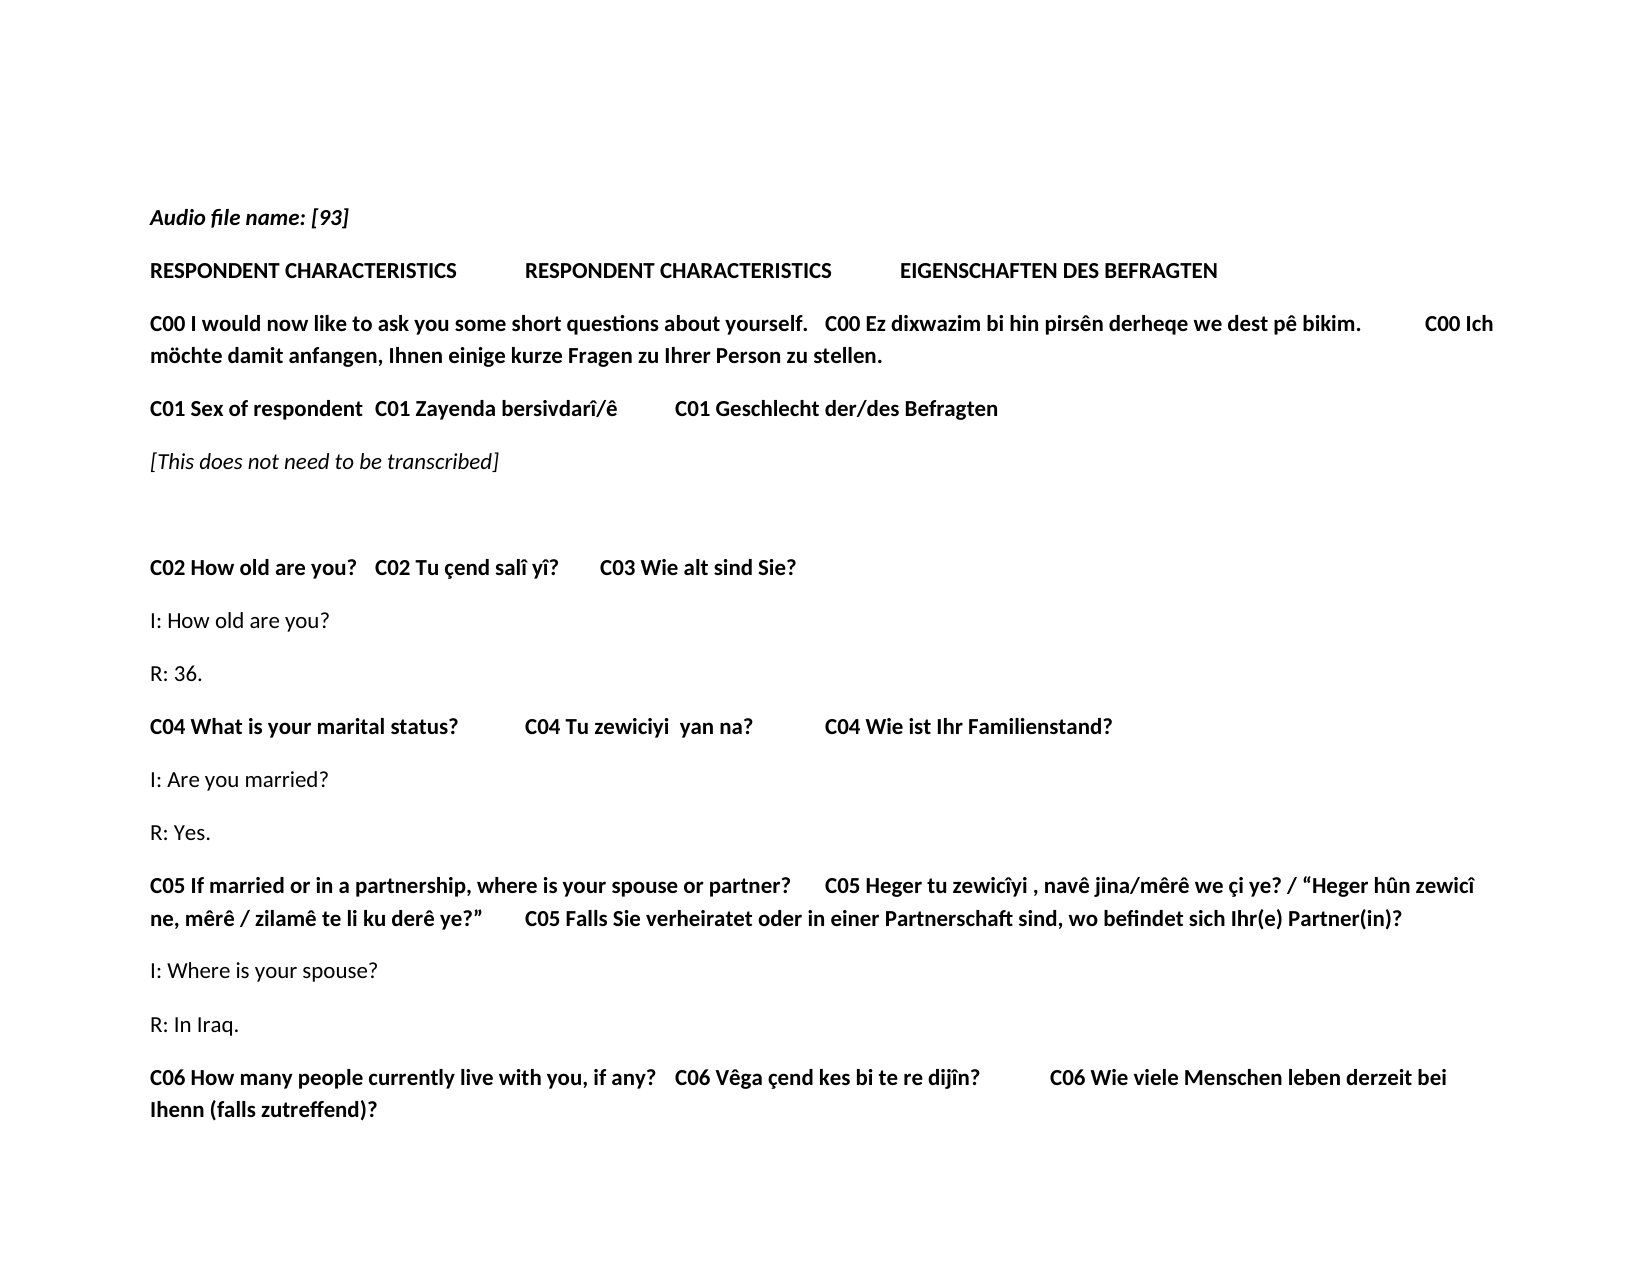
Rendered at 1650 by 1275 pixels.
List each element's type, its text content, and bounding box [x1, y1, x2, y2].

text C00 I would now like to ask you some short questions about yourself. C00 Ez dixwazim bi hin pirsên derheqe we dest pê bikim. C00 Ich möchte damit anfangen, Ihnen einige kurze Fragen zu Ihrer Person zu stellen. [150, 309, 1500, 369]
text C06 How many people currently live with you, if any? C06 Vêga çend kes bi te re dijîn? C06 Wie viele Menschen leben derzeit bei Ihenn (falls zutreffend)? [150, 1063, 1500, 1123]
text [This does not need to be transcribed] [150, 447, 1500, 475]
text RESPONDENT CHARACTERISTICS RESPONDENT CHARACTERISTICS EIGENSCHAFTEN DES BEFRAGTEN [150, 256, 1500, 284]
text R: 36. [150, 659, 1500, 687]
text C02 How old are you? C02 Tu çend salî yî? C03 Wie alt sind Sie? [150, 553, 1500, 581]
text C04 What is your marital status? C04 Tu zewiciyi yan na? C04 Wie ist Ihr Familienstand? [150, 712, 1500, 740]
text R: Yes. [150, 818, 1500, 846]
text C05 If married or in a partnership, where is your spouse or partner? C05 Heger tu zewicîyi , navê jina/mêrê we çi ye? / “Heger hûn zewicî ne, mêrê / zilamê te li ku derê ye?” C05 Falls Sie verheiratet oder in einer Partnerschaft sind, wo befindet sich Ihr(e) Partner(in)? [150, 871, 1500, 932]
text I: Where is your spouse? [150, 957, 1500, 985]
text Audio file name: [93] [150, 203, 1500, 231]
text I: Are you married? [150, 765, 1500, 793]
text C01 Sex of respondent C01 Zayenda bersivdarî/ê C01 Geschlecht der/des Befragten [150, 394, 1500, 422]
text I: How old are you? [150, 606, 1500, 634]
text R: In Iraq. [150, 1010, 1500, 1038]
